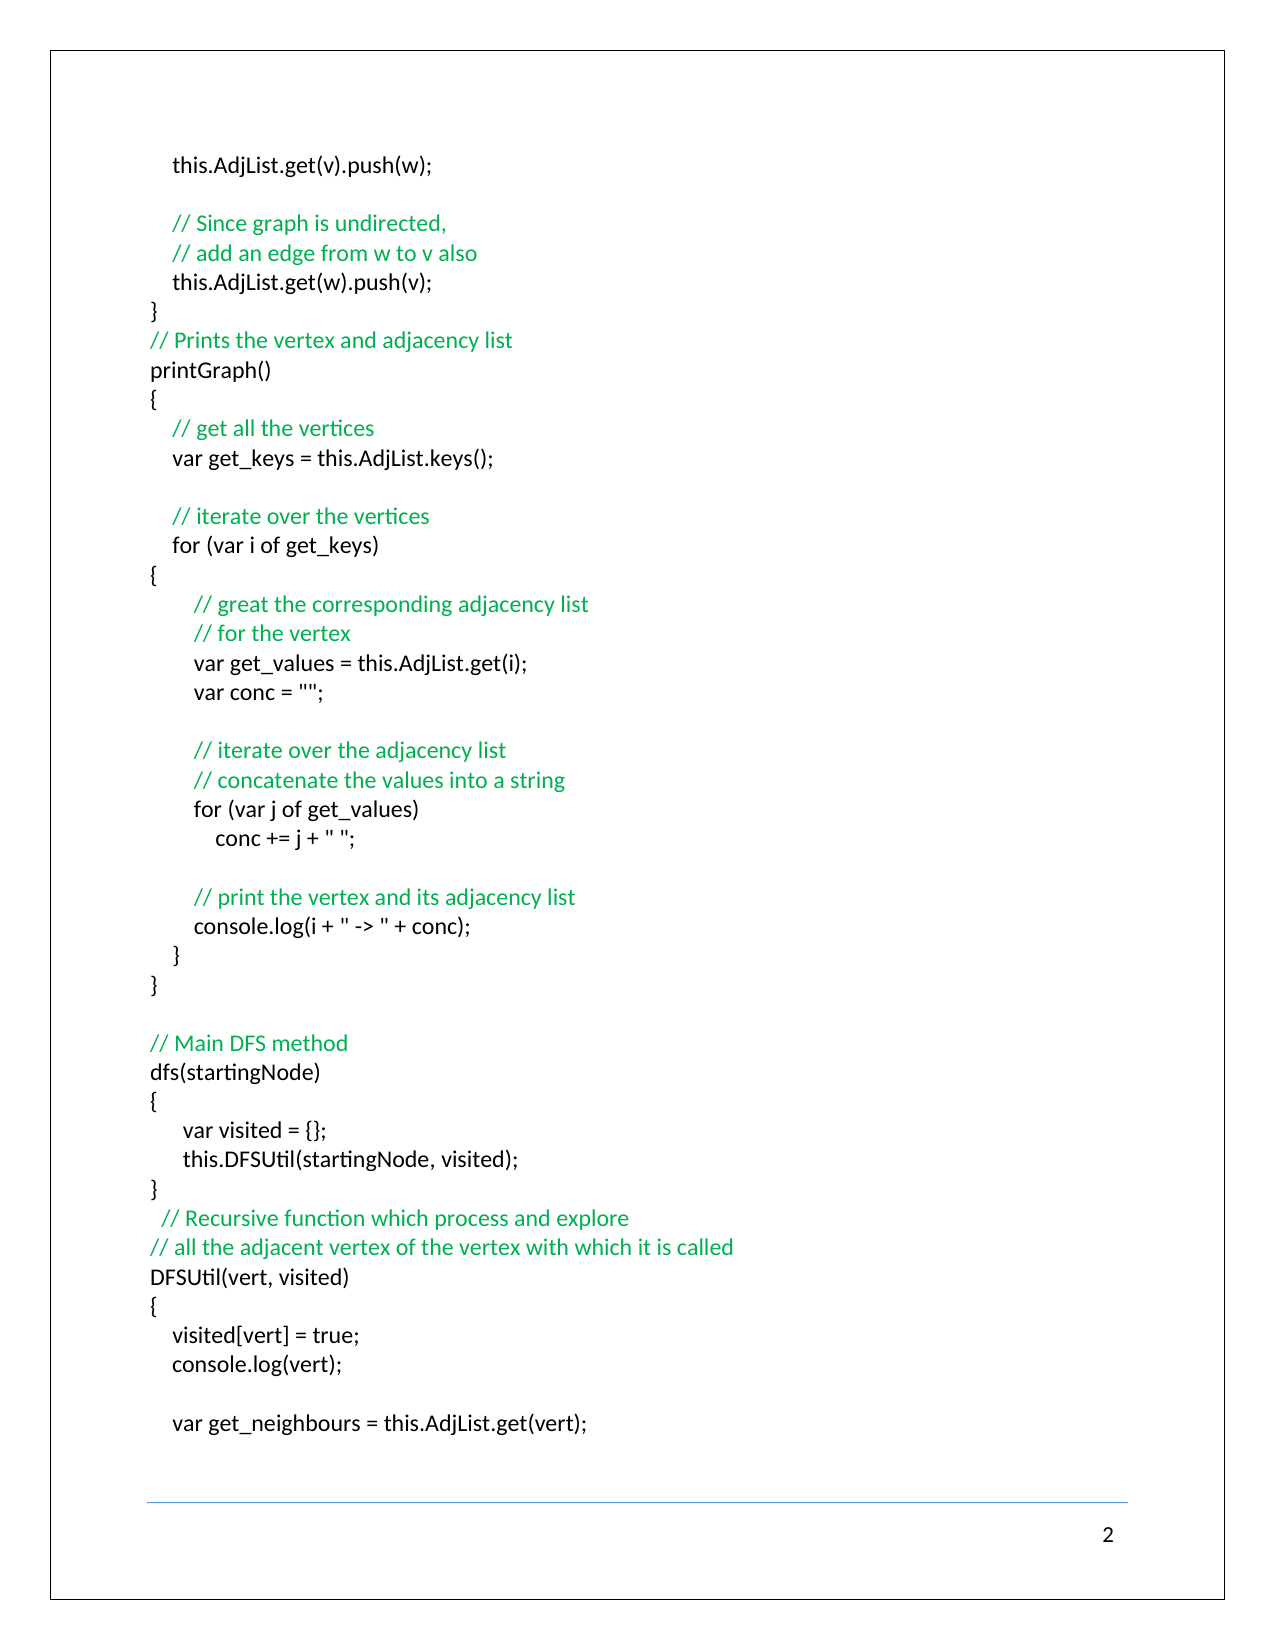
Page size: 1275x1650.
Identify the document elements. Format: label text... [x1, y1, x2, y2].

text var get_neighbours = this.AdjList.get(vert); [172, 1408, 1117, 1437]
text // iterate over the adjacency list [193, 735, 1117, 765]
text { [150, 560, 1117, 589]
text { [150, 384, 1117, 413]
text // for the vertex [193, 618, 1117, 648]
text // add an edge from w to v also this.AdjList.get(w).push(v); [172, 238, 479, 296]
text var get_keys = this.AdjList.keys(); [172, 443, 1117, 472]
text // Prints the vertex and adjacency list printGraph() [150, 326, 515, 384]
text // print the vertex and its adjacency list console.log(i + " -> " + conc); [193, 882, 578, 940]
text // concatenate the values into a string for (var j of get_values) [193, 765, 566, 823]
text // all the adjacent vertex of the vertex with which it is called DFSUtil(vert, visited) [150, 1232, 737, 1291]
text // great the corresponding adjacency list [193, 589, 1117, 618]
text this.AdjList.get(v).push(w); [172, 150, 1117, 179]
text } [150, 970, 1117, 999]
text // iterate over the vertices for (var i of get_keys) [172, 501, 431, 560]
text { [150, 1291, 1117, 1320]
text visited[vert] = true; console.log(vert); [172, 1320, 361, 1379]
text } [172, 940, 1117, 970]
text var visited = {}; this.DFSUtil(startingNode, visited); [183, 1115, 520, 1174]
text // Recursive function which process and explore [161, 1203, 1117, 1232]
text } [150, 1174, 1117, 1203]
text conc += j + " "; [215, 823, 1117, 852]
text } [150, 296, 1117, 326]
text { [150, 1086, 1117, 1115]
text var get_values = this.AdjList.get(i); var conc = ""; [193, 648, 528, 706]
text // Main DFS method dfs(startingNode) [150, 1028, 351, 1086]
text // get all the vertices [172, 413, 1117, 443]
text // Since graph is undirected, [172, 208, 1117, 238]
